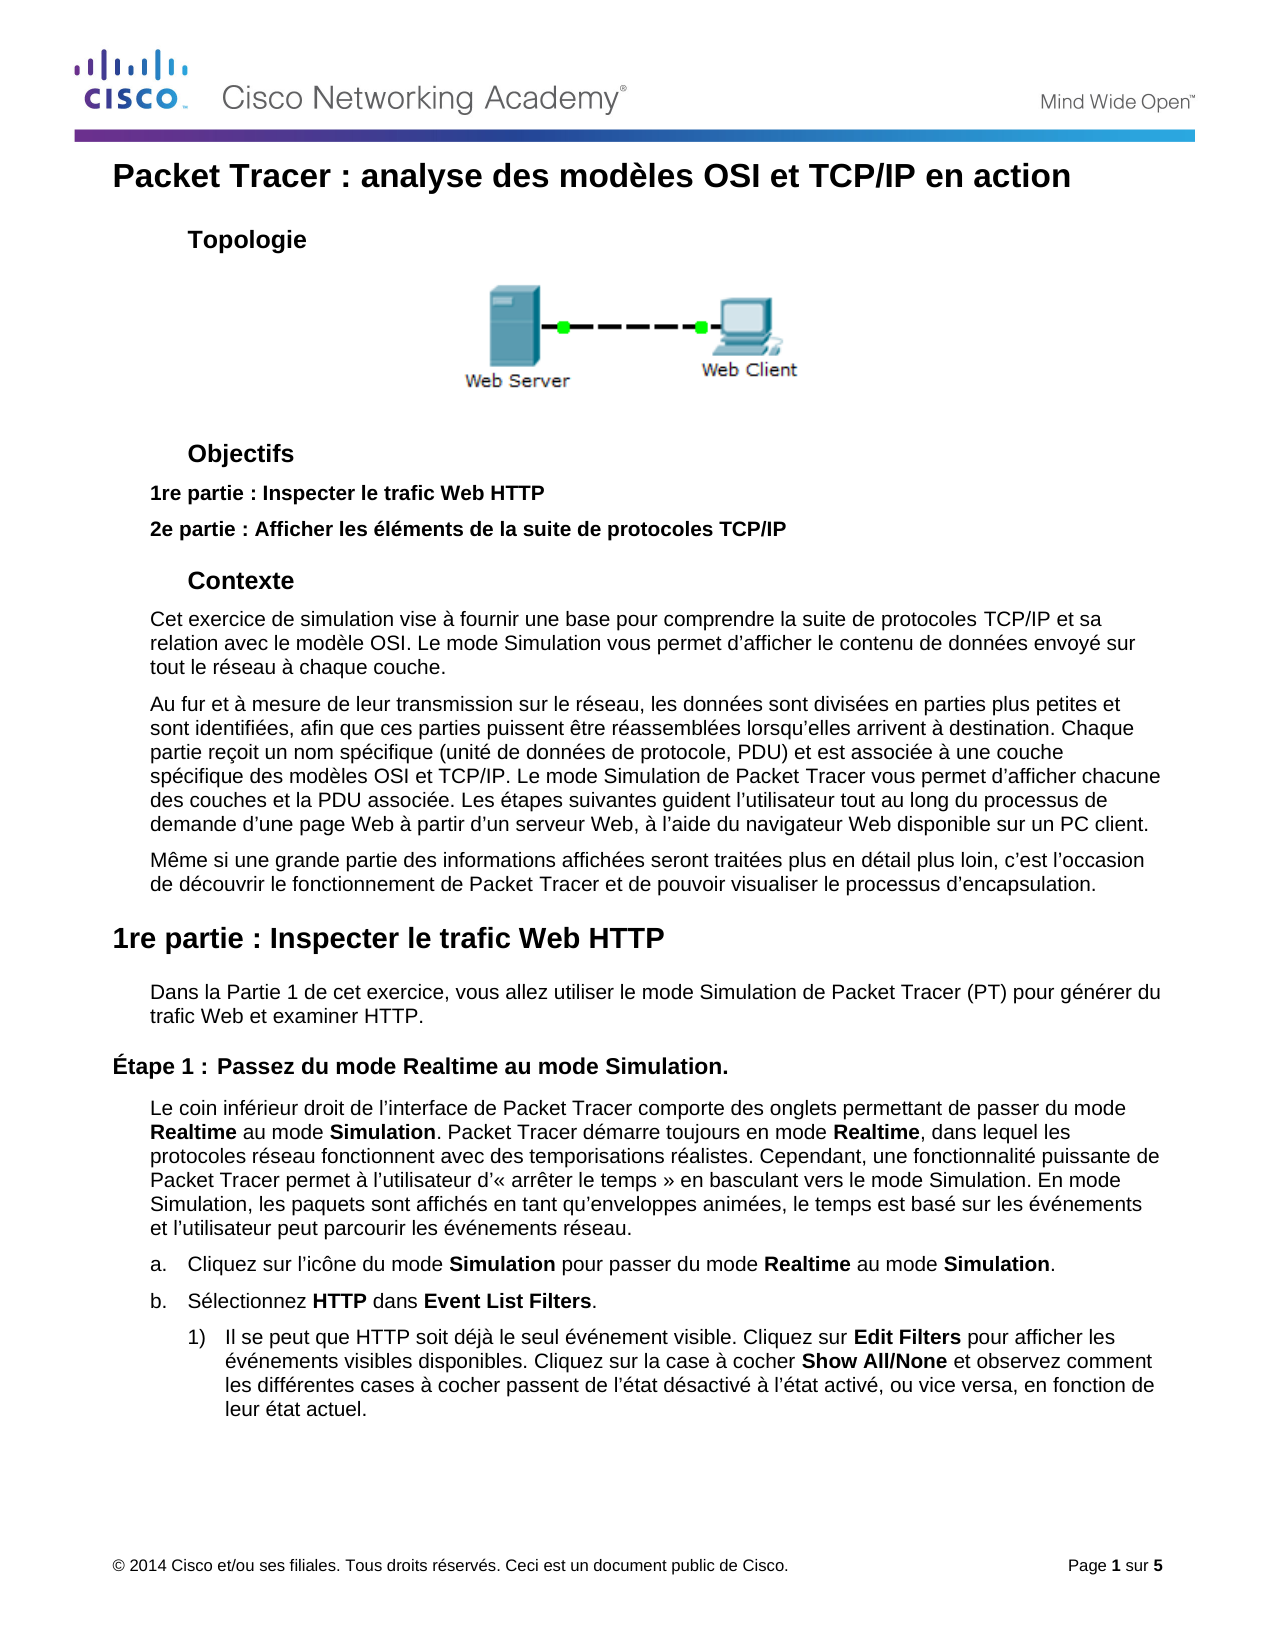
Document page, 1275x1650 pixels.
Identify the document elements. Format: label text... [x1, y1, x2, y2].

picture [451, 266, 824, 411]
text 2e partie : Afficher les éléments de la suite de protocoles TCP/IP [150, 517, 1162, 541]
text Au fur et à mesure de leur transmission sur le réseau, les données sont divisées en parties plus petites et sont identifiées, afin que ces parties puissent être réassemblées lorsqu’elles arrivent à destination. Chaque partie reçoit un nom spécifique (unité de données de protocole, PDU) et est associée à une couche spécifique des modèles OSI et TCP/IP. Le mode Simulation de Packet Tracer vous permet d’afficher chacune des couches et la PDU associée. Les étapes suivantes guident l’utilisateur tout au long du processus de demande d’une page Web à partir d’un serveur Web, à l’aide du navigateur Web disponible sur un PC client. [150, 692, 1162, 835]
text Même si une grande partie des informations affichées seront traitées plus en détail plus loin, c’est l’occasion de découvrir le fonctionnement de Packet Tracer et de pouvoir visualiser le processus d’encapsulation. [150, 848, 1162, 896]
text Topologie [112, 225, 1162, 254]
text Cet exercice de simulation vise à fournir une base pour comprendre la suite de protocoles TCP/IP et sa relation avec le modèle OSI. Le mode Simulation vous permet d’afficher le contenu de données envoyé sur tout le réseau à chaque couche. [150, 607, 1162, 679]
list 1re partie : Inspecter le trafic Web HTTP [112, 921, 1162, 954]
text 1re partie : Inspecter le trafic Web HTTP [150, 481, 1162, 504]
text Passez du mode Realtime au mode Simulation. [112, 1053, 1162, 1079]
text Contexte [112, 566, 1162, 595]
text Sélectionnez HTTP dans Event List Filters. [150, 1288, 1162, 1312]
text Objectifs [112, 439, 1162, 468]
text Le coin inférieur droit de l’interface de Packet Tracer comporte des onglets permettant de passer du mode Realtime au mode Simulation. Packet Tracer démarre toujours en mode Realtime, dans lequel les protocoles réseau fonctionnent avec des temporisations réalistes. Cependant, une fonctionnalité puissante de Packet Tracer permet à l’utilisateur d’« arrêter le temps » en basculant vers le mode Simulation. En mode Simulation, les paquets sont affichés en tant qu’enveloppes animées, le temps est basé sur les événements et l’utilisateur peut parcourir les événements réseau. [150, 1096, 1162, 1239]
text Il se peut que HTTP soit déjà le seul événement visible. Cliquez sur Edit Filters pour afficher les événements visibles disponibles. Cliquez sur la case à cocher Show All/None et observez comment les différentes cases à cocher passent de l’état désactivé à l’état activé, ou vice versa, en fonction de leur état actuel. [187, 1325, 1162, 1421]
picture [0, 30, 1273, 142]
title Packet Tracer : analyse des modèles OSI et TCP/IP en action [112, 156, 1162, 195]
text Dans la Partie 1 de cet exercice, vous allez utiliser le mode Simulation de Packet Tracer (PT) pour générer du trafic Web et examiner HTTP. [150, 980, 1162, 1028]
text Cliquez sur l’icône du mode Simulation pour passer du mode Realtime au mode Simulation. [150, 1252, 1162, 1276]
